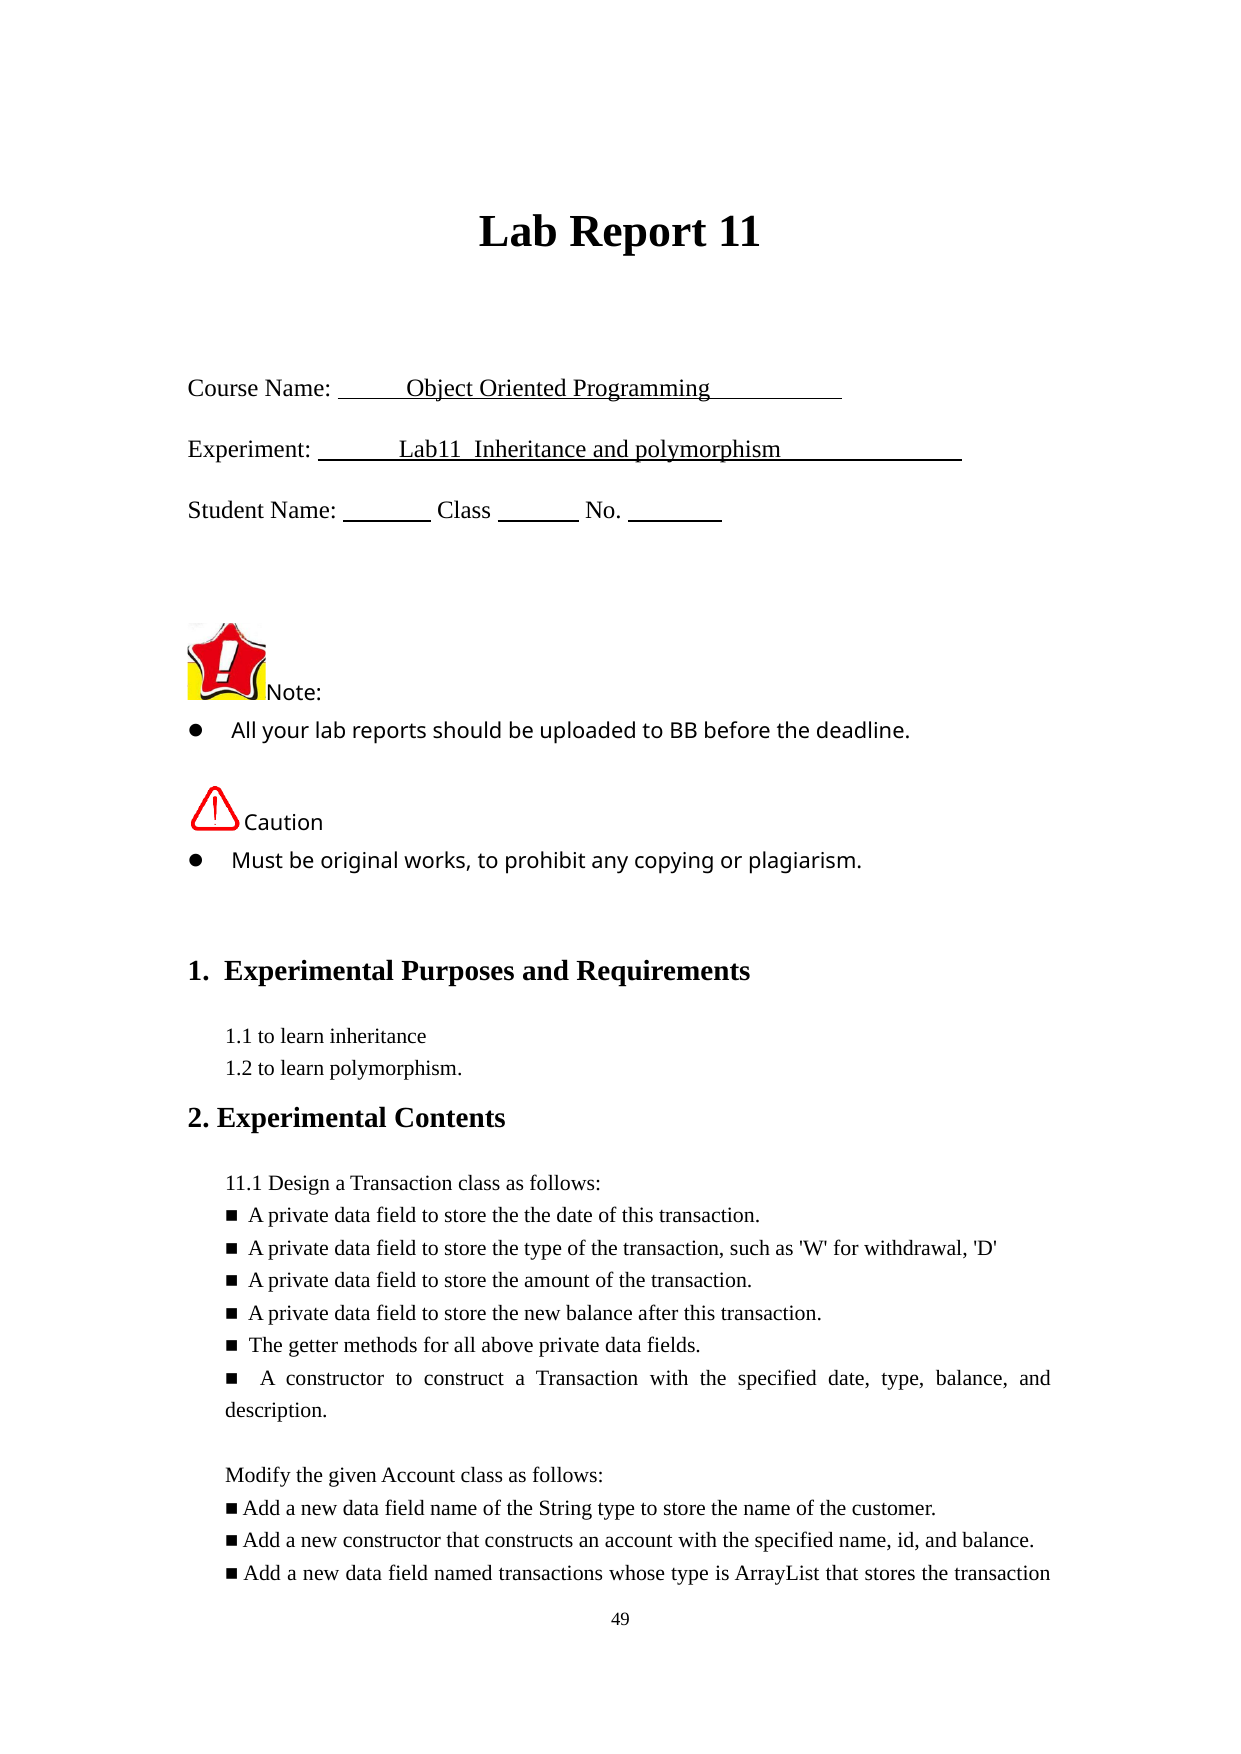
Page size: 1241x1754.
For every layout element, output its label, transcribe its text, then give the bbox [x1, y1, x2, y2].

text ■ Add a new constructor that constructs an account with the specified name, id, and balance. [225, 1523, 1053, 1556]
picture [187, 785, 244, 831]
subtitle Lab Report 11 [187, 197, 1053, 262]
text ■ A private data field to store the amount of the transaction. [225, 1263, 1053, 1296]
text Course Name: Object Oriented Programming [187, 371, 1053, 403]
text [225, 1556, 1053, 1588]
text 1.2 to learn polymorphism. [225, 1052, 1053, 1084]
text ■ A private data field to store the the date of this transaction. [225, 1198, 1053, 1231]
text ■ A private data field to store the new balance after this transaction. [225, 1296, 1053, 1328]
text 1. Experimental Purposes and Requirements [187, 937, 1053, 1002]
text Caution [187, 778, 1053, 843]
text Modify the given Account class as follows: [225, 1458, 1053, 1491]
text 1.1 to learn inheritance [225, 1019, 1053, 1052]
text Note: [187, 616, 1053, 713]
text 11.1 Design a Transaction class as follows: [225, 1166, 1053, 1198]
list Must be original works, to prohibit any copying or plagiarism. [187, 843, 1053, 876]
text ■ Add a new data field name of the String type to store the name of the customer. [225, 1491, 1053, 1523]
text Experiment: Lab11 Inheritance and polymorphism [187, 432, 1053, 465]
text ■ A private data field to store the type of the transaction, such as 'W' for withdrawal, 'D' [225, 1231, 1053, 1263]
list All your lab reports should be uploaded to BB before the deadline. [187, 713, 1053, 746]
text Student Name: Class No. [187, 493, 1053, 526]
text 2. Experimental Contents [187, 1084, 1053, 1149]
text ■ The getter methods for all above private data fields. [225, 1328, 1053, 1361]
text ■ A constructor to construct a Transaction with the specified date, type, balance, and description. [225, 1361, 1053, 1426]
picture [187, 623, 266, 700]
